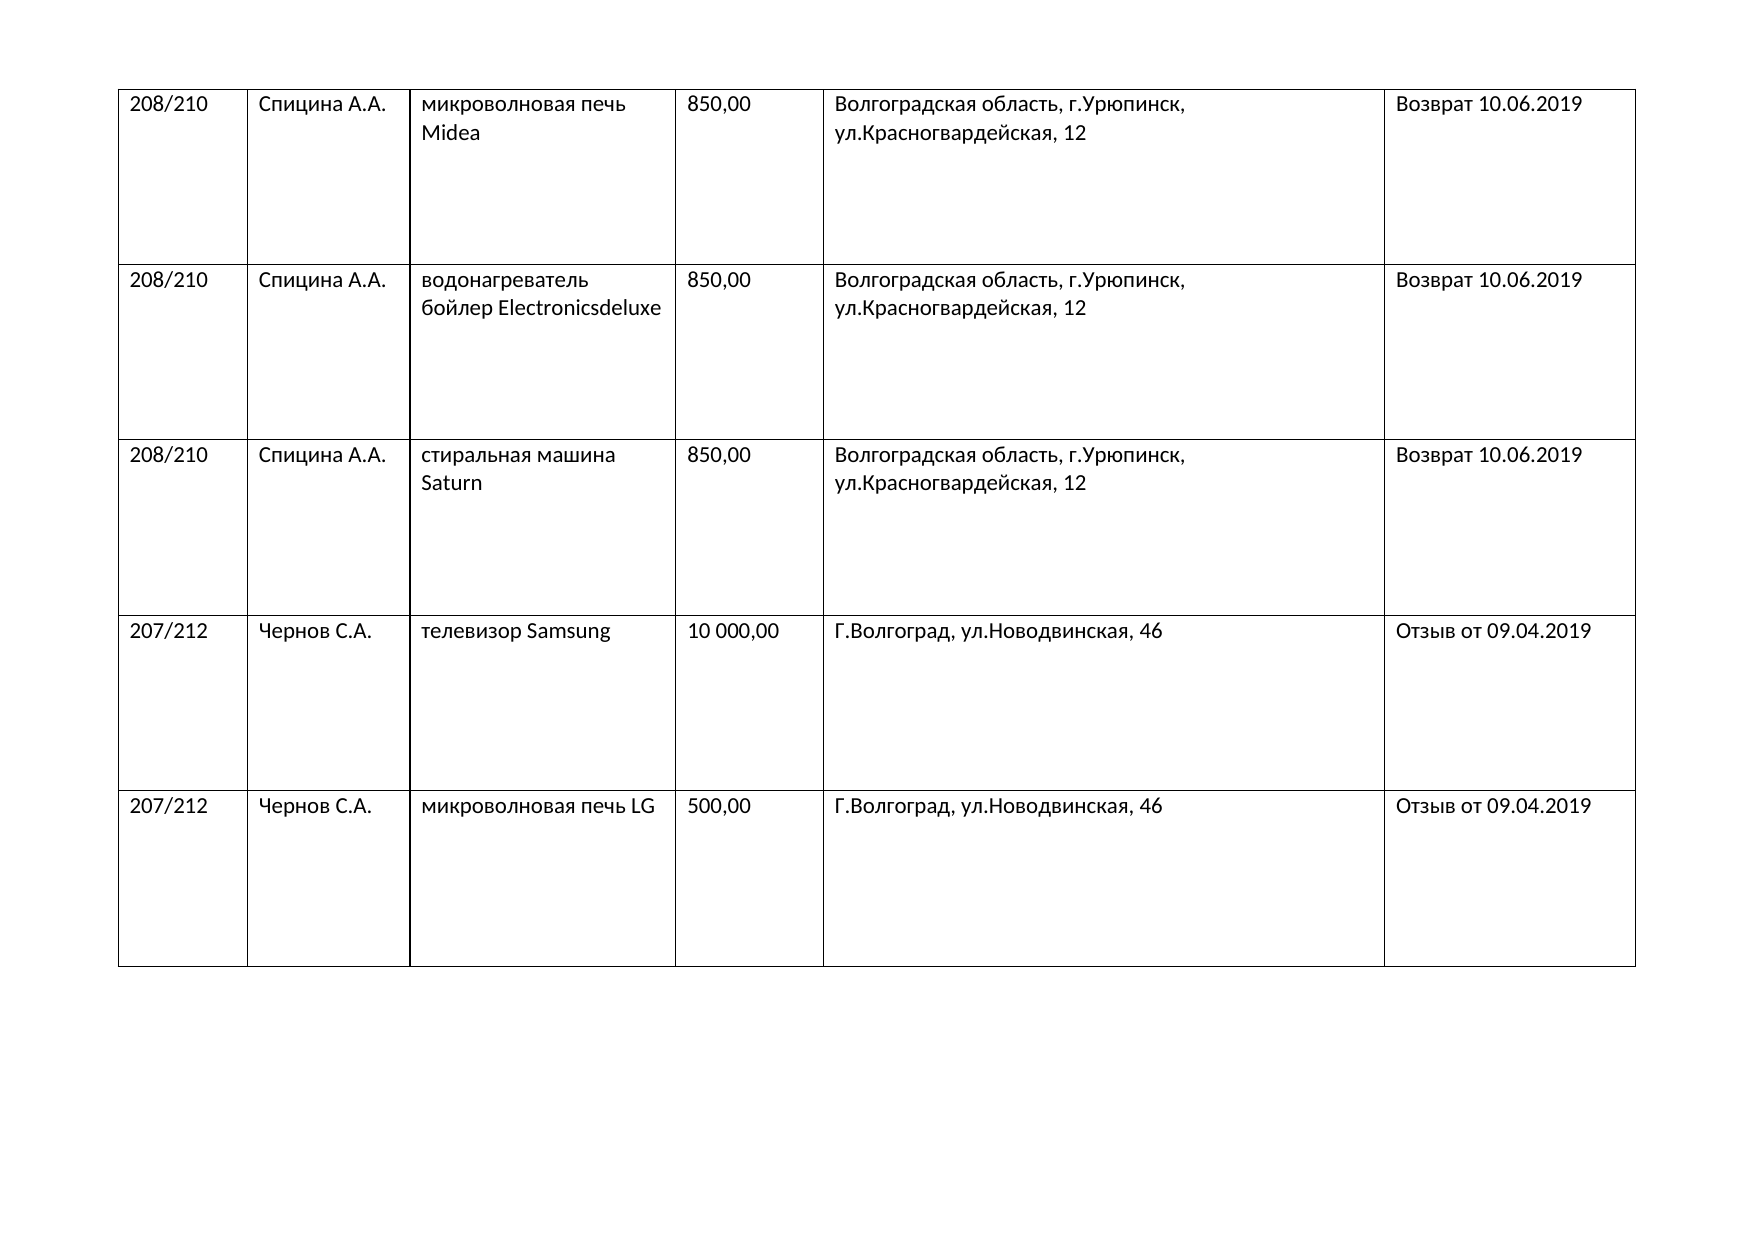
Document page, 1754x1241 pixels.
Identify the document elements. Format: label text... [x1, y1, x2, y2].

table_cell Отзыв от 09.04.2019 [1385, 616, 1635, 790]
table_cell Волгоградская область, г.Урюпинск, ул.Красногвардейская, 12 [824, 440, 1384, 615]
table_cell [824, 791, 1384, 966]
table_cell микроволновая печь Midea [411, 90, 675, 264]
table_cell водонагреватель бойлер Electronicsdeluxe [411, 265, 675, 439]
table_cell телевизор Samsung [411, 616, 675, 790]
table_cell Чернов С.А. [248, 616, 409, 790]
table_cell 850,00 [676, 440, 823, 615]
table_cell Возврат 10.06.2019 [1385, 265, 1635, 439]
table_cell Г.Волгоград, ул.Новодвинская, 46 [824, 616, 1384, 790]
table_cell 207/212 [119, 791, 247, 966]
table_cell Возврат 10.06.2019 [1385, 90, 1635, 264]
table_cell стиральная машина Saturn [411, 440, 675, 615]
table_cell 10 000,00 [676, 616, 823, 790]
table_cell Чернов С.А. [248, 791, 409, 966]
table_cell Возврат 10.06.2019 [1385, 440, 1635, 615]
table_cell 208/210 [119, 90, 247, 264]
table_cell Спицина А.А. [248, 440, 409, 615]
table_cell 208/210 [119, 440, 247, 615]
table_cell микроволновая печь LG [411, 791, 675, 966]
table_cell Спицина А.А. [248, 90, 409, 264]
table_cell Спицина А.А. [248, 265, 409, 439]
table_cell 850,00 [676, 90, 823, 264]
table_cell 208/210 [119, 265, 247, 439]
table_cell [824, 90, 1384, 264]
table_cell 850,00 [676, 265, 823, 439]
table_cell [824, 265, 1384, 439]
table_cell 207/212 [119, 616, 247, 790]
table_cell 500,00 [676, 791, 823, 966]
table_cell Отзыв от 09.04.2019 [1385, 791, 1635, 966]
